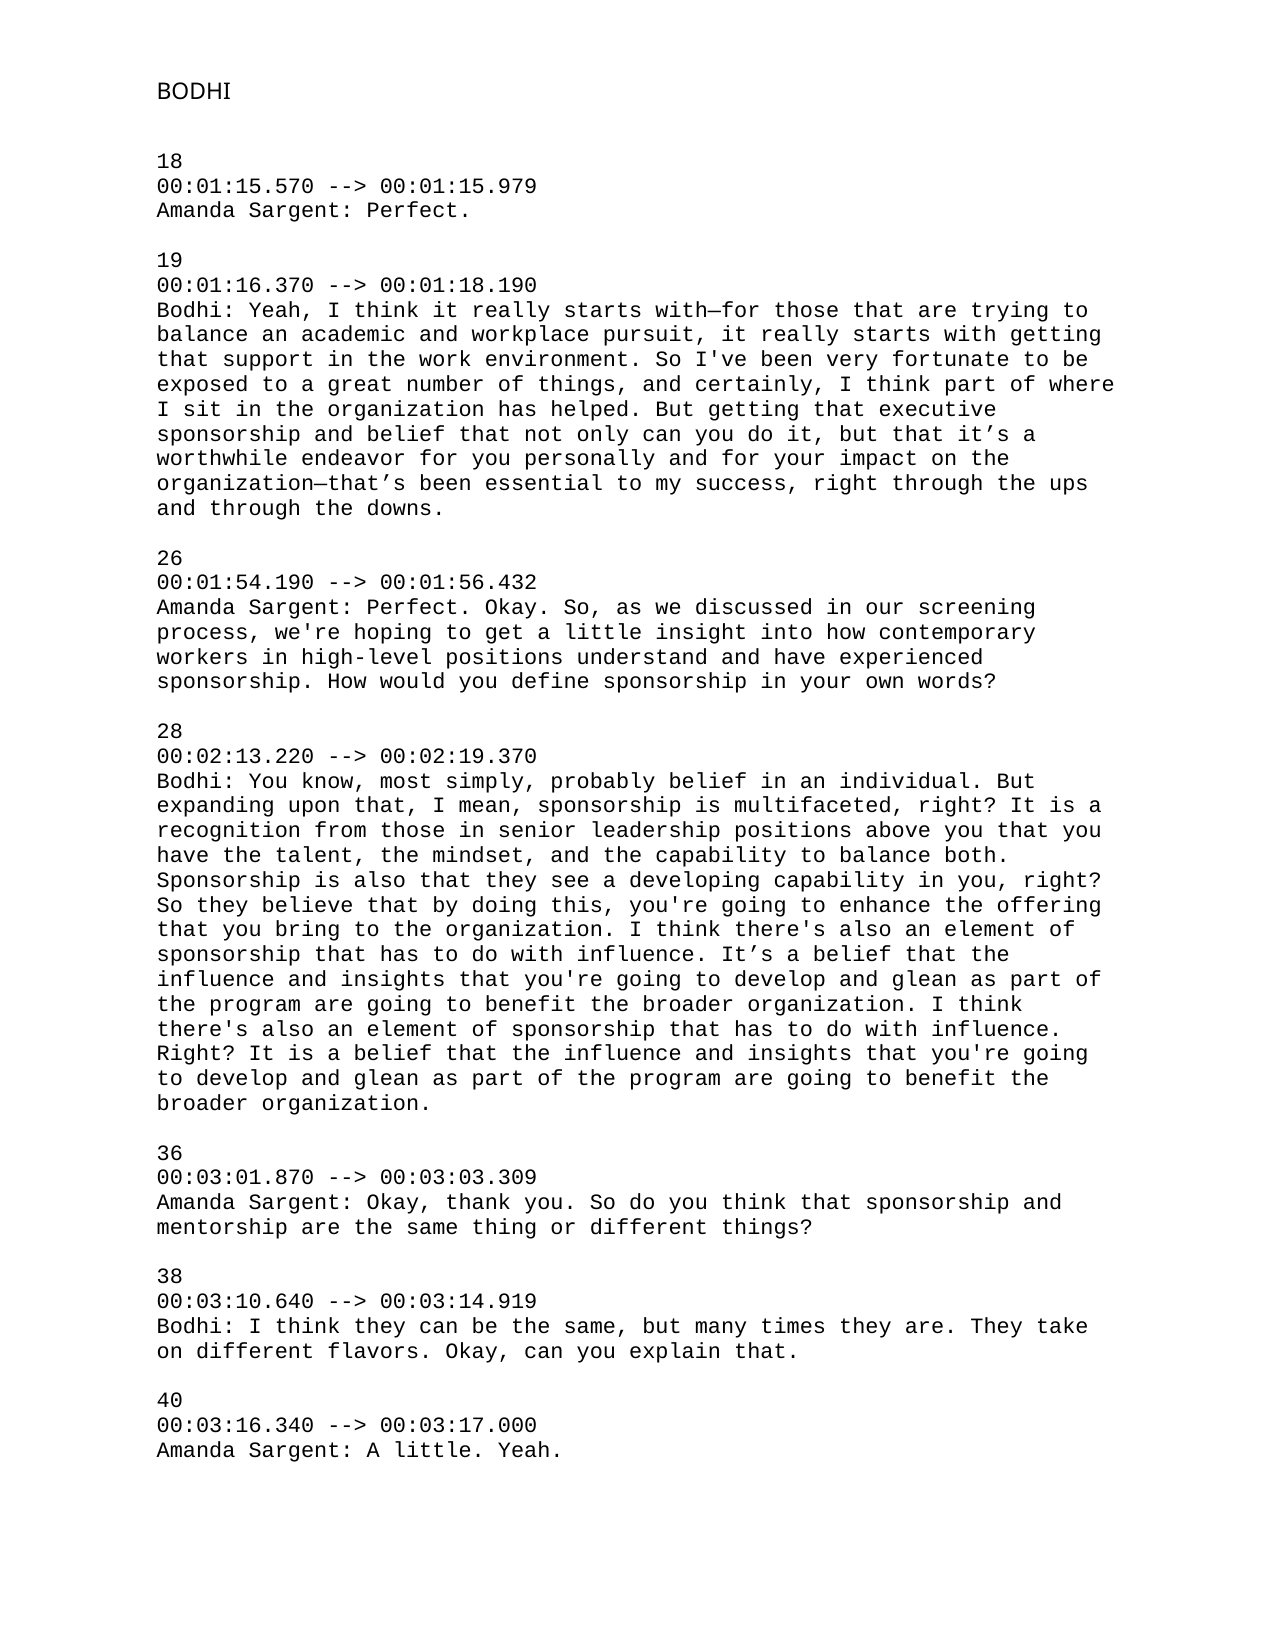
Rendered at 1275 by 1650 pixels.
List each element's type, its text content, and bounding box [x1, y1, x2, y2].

text Amanda Sargent: A little. Yeah. [156, 1439, 1118, 1464]
text 18 [156, 150, 1118, 175]
text Bodhi: I think they can be the same, but many times they are. They take on different flavors. Okay, can you explain that. [156, 1315, 1118, 1365]
text 36 [156, 1142, 1118, 1166]
text 00:03:01.870 --> 00:03:03.309 [156, 1166, 1118, 1191]
text Amanda Sargent: Okay, thank you. So do you think that sponsorship and mentorship are the same thing or different things? [156, 1191, 1118, 1241]
text Bodhi: Yeah, I think it really starts with—for those that are trying to balance an academic and workplace pursuit, it really starts with getting that support in the work environment. So I've been very fortunate to be exposed to a great number of things, and certainly, I think part of where I sit in the organization has helped. But getting that executive sponsorship and belief that not only can you do it, but that it’s a worthwhile endeavor for you personally and for your impact on the organization—that’s been essential to my success, right through the ups and through the downs. [156, 299, 1118, 522]
text Amanda Sargent: Perfect. Okay. So, as we discussed in our screening process, we're hoping to get a little insight into how contemporary workers in high-level positions understand and have experienced sponsorship. How would you define sponsorship in your own words? [156, 596, 1118, 695]
text Amanda Sargent: Perfect. [156, 199, 1118, 224]
text 19 [156, 249, 1118, 274]
text 38 [156, 1266, 1118, 1290]
text 00:01:54.190 --> 00:01:56.432 [156, 571, 1118, 596]
text 00:03:16.340 --> 00:03:17.000 [156, 1414, 1118, 1439]
text 00:03:10.640 --> 00:03:14.919 [156, 1290, 1118, 1315]
text Bodhi: You know, most simply, probably belief in an individual. But expanding upon that, I mean, sponsorship is multifaceted, right? It is a recognition from those in senior leadership positions above you that you have the talent, the mindset, and the capability to balance both. Sponsorship is also that they see a developing capability in you, right? So they believe that by doing this, you're going to enhance the offering that you bring to the organization. I think there's also an element of sponsorship that has to do with influence. It’s a belief that the influence and insights that you're going to develop and glean as part of the program are going to benefit the broader organization. I think there's also an element of sponsorship that has to do with influence. Right? It is a belief that the influence and insights that you're going to develop and glean as part of the program are going to benefit the broader organization. [156, 770, 1118, 1117]
text 40 [156, 1389, 1118, 1414]
text 26 [156, 547, 1118, 571]
text 28 [156, 720, 1118, 745]
text 00:02:13.220 --> 00:02:19.370 [156, 745, 1118, 770]
text 00:01:15.570 --> 00:01:15.979 [156, 175, 1118, 199]
text 00:01:16.370 --> 00:01:18.190 [156, 274, 1118, 299]
